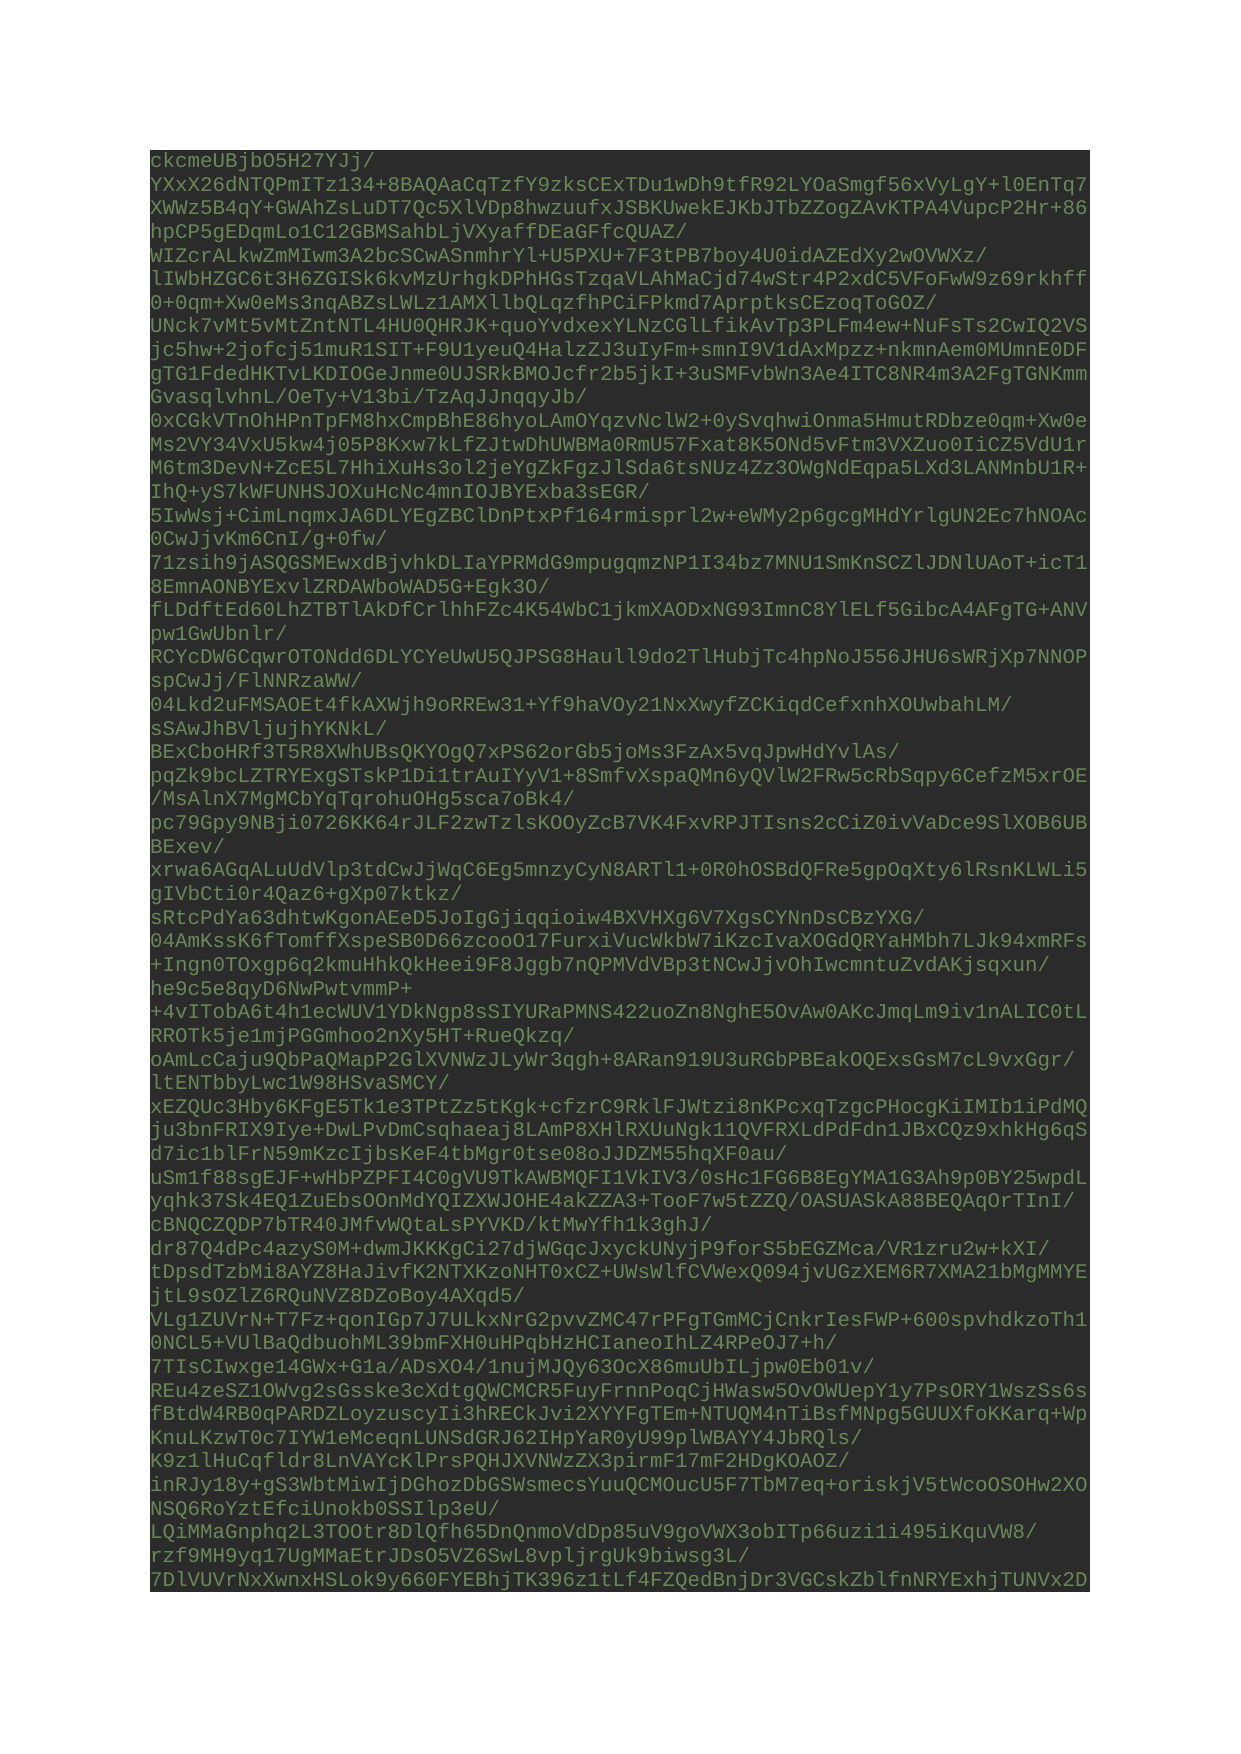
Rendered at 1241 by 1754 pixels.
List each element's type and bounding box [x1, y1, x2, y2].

text [150, 150, 1090, 1592]
